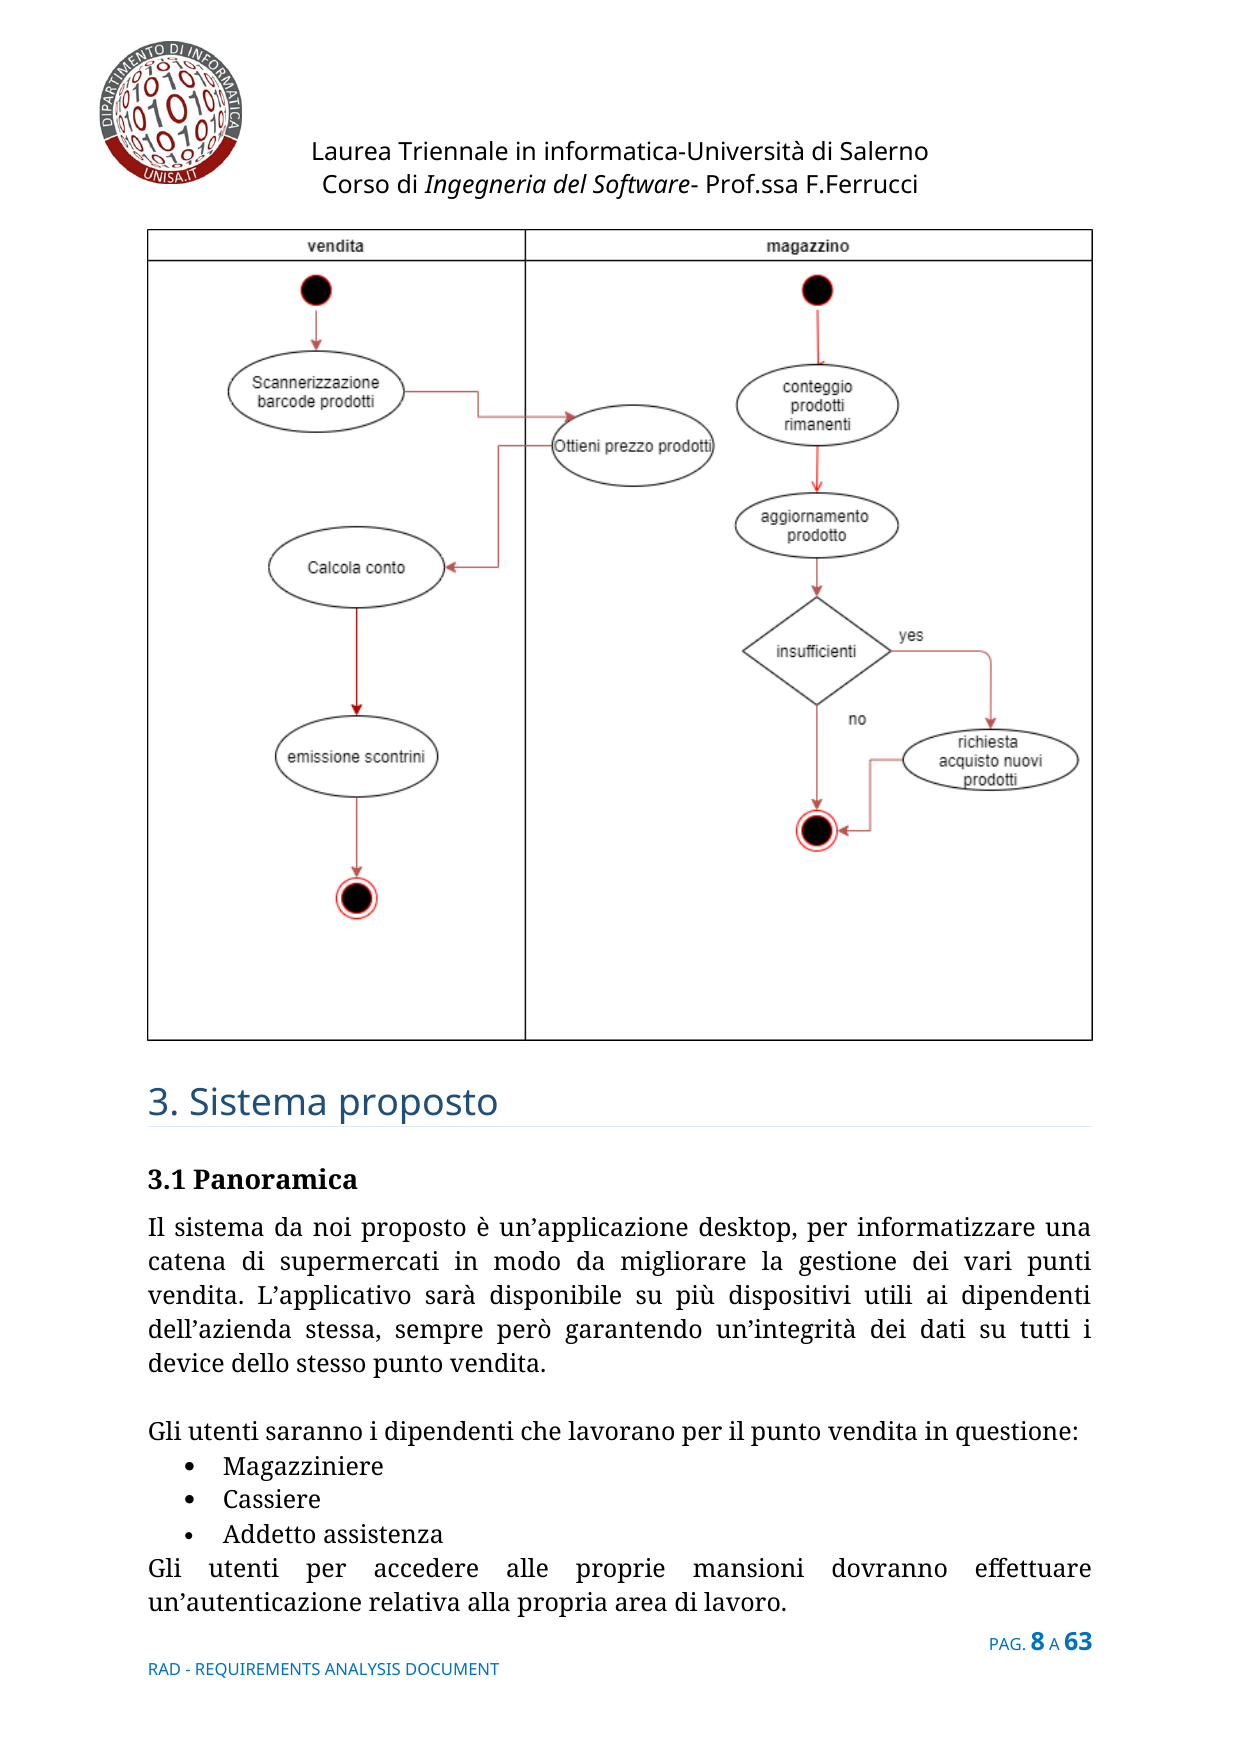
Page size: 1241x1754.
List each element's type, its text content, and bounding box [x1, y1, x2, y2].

subtitle 3.1 Panoramica [148, 1160, 1092, 1197]
text Gli utenti per accedere alle proprie mansioni dovranno effettuare un’autenticazione relativa alla propria area di lavoro. [148, 1550, 1092, 1618]
list Addetto assistenza [185, 1516, 1092, 1550]
list Cassiere [185, 1482, 1092, 1516]
picture [147, 229, 1093, 1041]
list Magazziniere [185, 1448, 1092, 1482]
picture [99, 41, 242, 184]
text Gli utenti saranno i dipendenti che lavorano per il punto vendita in questione: [148, 1414, 1092, 1448]
text Il sistema da noi proposto è un’applicazione desktop, per informatizzare una catena di supermercati in modo da migliorare la gestione dei vari punti vendita. L’applicativo sarà disponibile su più dispositivi utili ai dipendenti dell’azienda stessa, sempre però garantendo un’integrità dei dati su tutti i device dello stesso punto vendita. [148, 1210, 1092, 1380]
subtitle 3. Sistema proposto [148, 1075, 1092, 1126]
